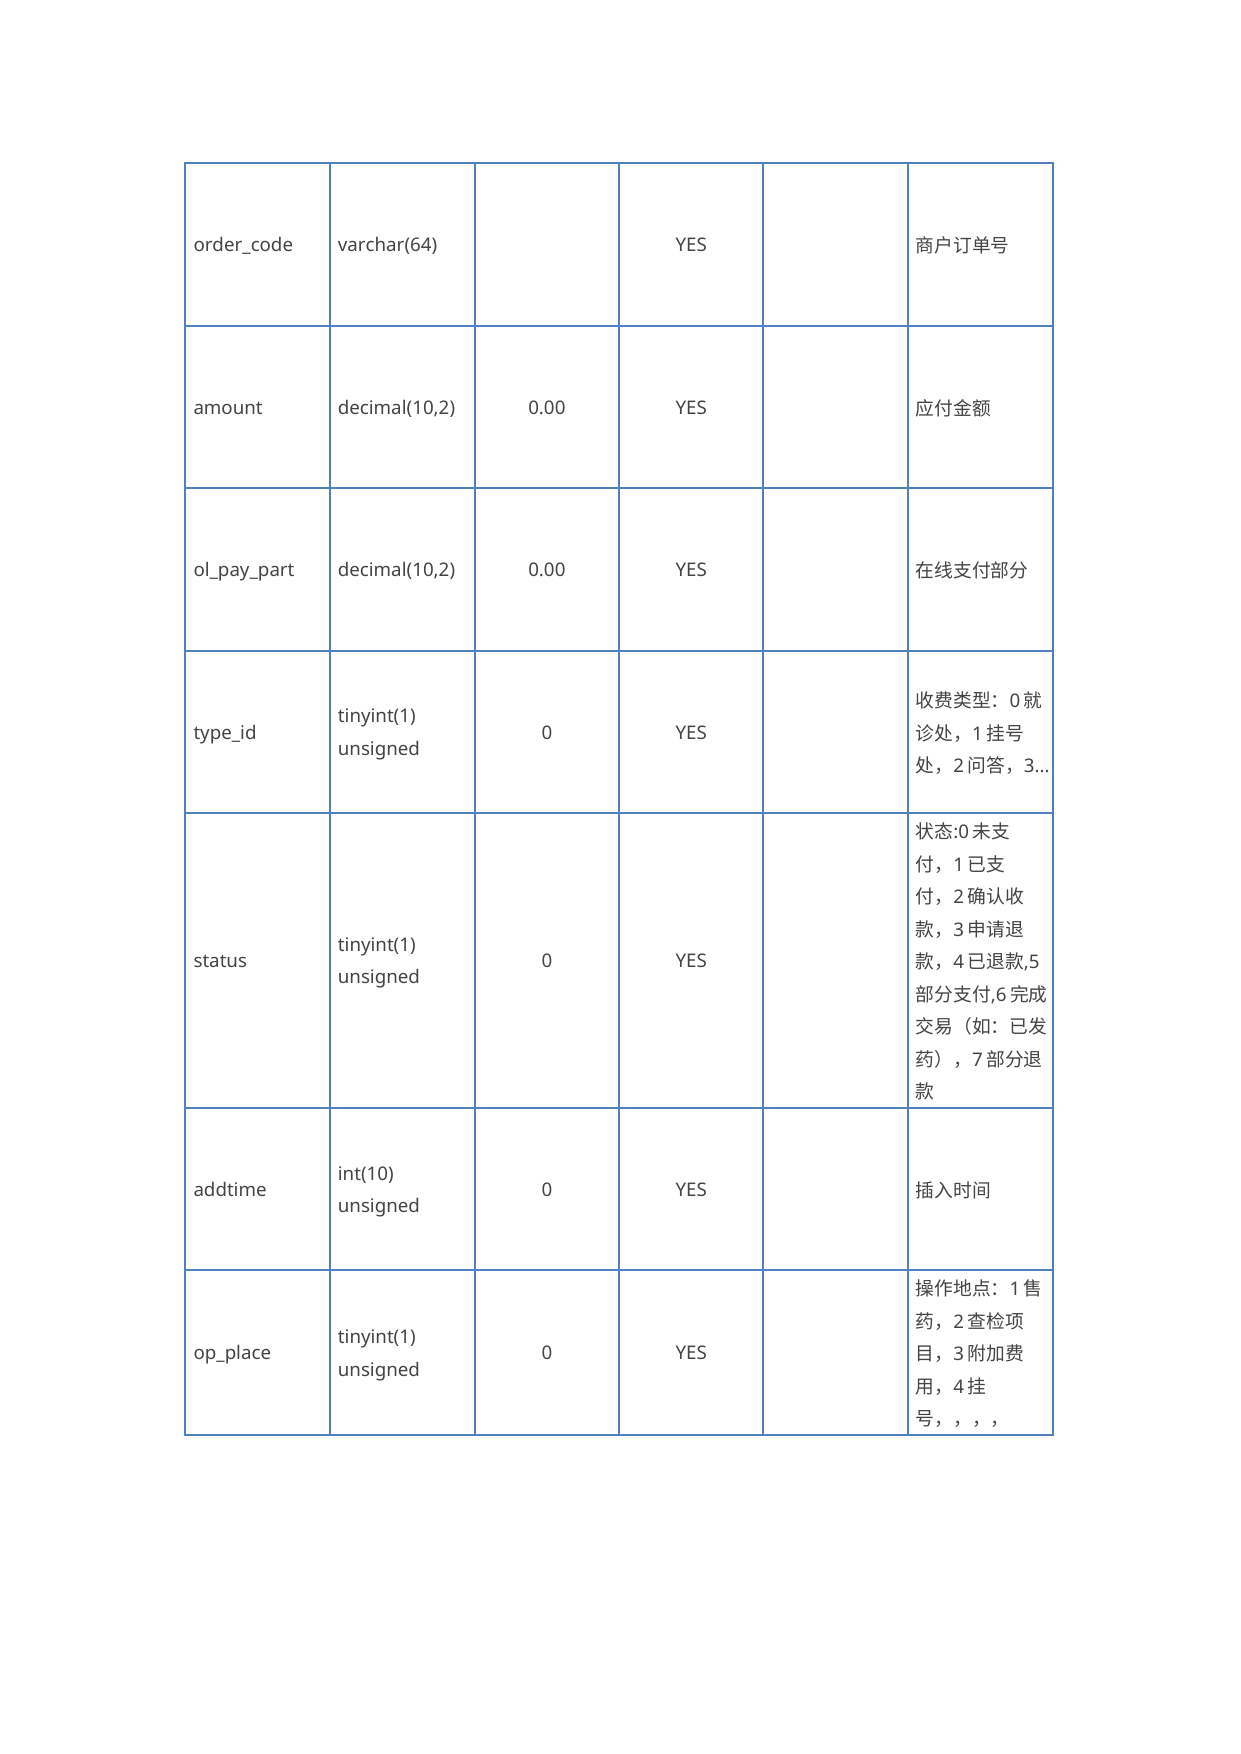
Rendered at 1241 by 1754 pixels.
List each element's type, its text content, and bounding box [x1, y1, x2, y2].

table_cell int(10) unsigned [331, 1109, 474, 1269]
table_cell 0 [476, 1109, 618, 1269]
table_cell YES [620, 814, 762, 1107]
table_cell 在线支付部分 [909, 489, 1052, 649]
table_cell [764, 1109, 907, 1269]
table_cell type_id [186, 652, 329, 812]
table_cell amount [186, 327, 329, 487]
table_cell order_code [186, 164, 329, 324]
table_cell varchar(64) [331, 164, 474, 324]
table_cell [764, 327, 907, 487]
table_cell YES [620, 164, 762, 324]
table_cell YES [620, 652, 762, 812]
table_cell 0.00 [476, 489, 618, 649]
table_cell ol_pay_part [186, 489, 329, 649]
table_cell [764, 489, 907, 649]
table_cell 商户订单号 [909, 164, 1052, 324]
table_cell 0 [476, 652, 618, 812]
table_cell tinyint(1) unsigned [331, 1271, 474, 1434]
table_cell 0 [476, 814, 618, 1107]
table_cell status [186, 814, 329, 1107]
table_cell 操作地点：1售药，2查检项目，3附加费用，4挂号，，，， [909, 1271, 1052, 1434]
table_cell 状态:0未支付，1已支付，2确认收款，3申请退款，4已退款,5部分支付,6完成交易（如：已发药），7部分退款 [909, 814, 1052, 1107]
table_cell 插入时间 [909, 1109, 1052, 1269]
table_cell 收费类型：0就诊处，1挂号处，2问答，3... [909, 652, 1052, 812]
table_cell decimal(10,2) [331, 489, 474, 649]
table_cell [764, 1271, 907, 1434]
table_cell addtime [186, 1109, 329, 1269]
table_cell YES [620, 1271, 762, 1434]
table_cell YES [620, 1109, 762, 1269]
table_cell [764, 814, 907, 1107]
table_cell 0 [476, 1271, 618, 1434]
table_cell 0.00 [476, 327, 618, 487]
table_cell YES [620, 327, 762, 487]
table_cell tinyint(1) unsigned [331, 652, 474, 812]
table_cell op_place [186, 1271, 329, 1434]
table_cell decimal(10,2) [331, 327, 474, 487]
table_cell YES [620, 489, 762, 649]
table_cell [476, 164, 618, 324]
table_cell [764, 164, 907, 324]
table_cell tinyint(1) unsigned [331, 814, 474, 1107]
table_cell [764, 652, 907, 812]
table_cell 应付金额 [909, 327, 1052, 487]
